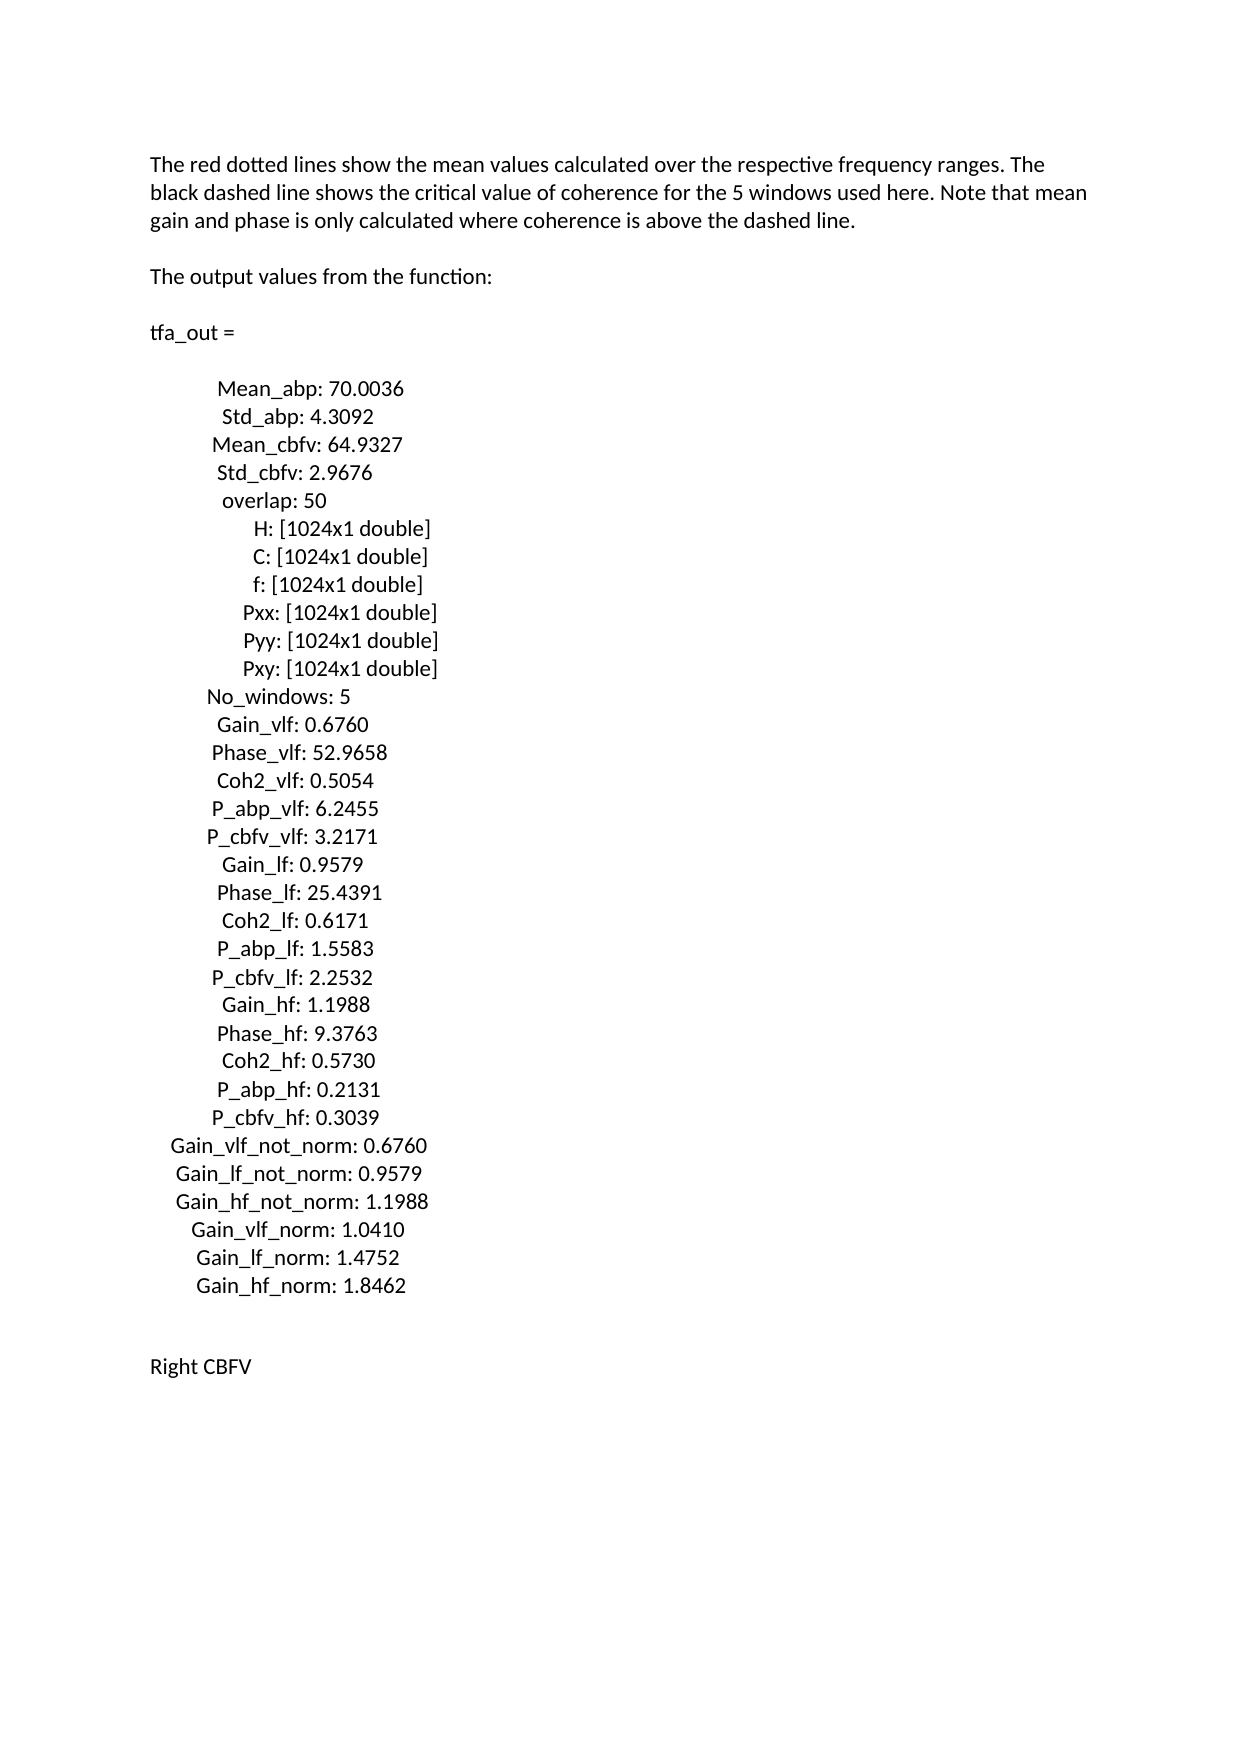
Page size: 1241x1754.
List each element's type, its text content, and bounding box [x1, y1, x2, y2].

text Gain_hf_norm: 1.8462 [150, 1271, 1090, 1299]
text Gain_lf_not_norm: 0.9579 [150, 1159, 1090, 1187]
text Phase_hf: 9.3763 [150, 1019, 1090, 1047]
text The red dotted lines show the mean values calculated over the respective frequency ranges. The black dashed line shows the critical value of coherence for the 5 windows used here. Note that mean gain and phase is only calculated where coherence is above the dashed line. [150, 150, 1090, 234]
text Gain_vlf_norm: 1.0410 [150, 1215, 1090, 1243]
text tfa_out = [150, 318, 1090, 346]
text P_cbfv_lf: 2.2532 [150, 963, 1090, 991]
text Pxy: [1024x1 double] [150, 654, 1090, 682]
text P_abp_vlf: 6.2455 [150, 794, 1090, 822]
text Gain_vlf: 0.6760 [150, 710, 1090, 738]
text Phase_vlf: 52.9658 [150, 738, 1090, 766]
text The output values from the function: [150, 262, 1090, 290]
text Pyy: [1024x1 double] [150, 626, 1090, 654]
text P_cbfv_hf: 0.3039 [150, 1103, 1090, 1131]
text Right CBFV [150, 1352, 1090, 1380]
text Mean_abp: 70.0036 [150, 374, 1090, 402]
text overlap: 50 [150, 486, 1090, 514]
text Std_cbfv: 2.9676 [150, 458, 1090, 486]
text C: [1024x1 double] [150, 542, 1090, 570]
text Gain_vlf_not_norm: 0.6760 [150, 1131, 1090, 1159]
text Gain_hf_not_norm: 1.1988 [150, 1187, 1090, 1215]
text Gain_lf: 0.9579 [150, 851, 1090, 878]
text Std_abp: 4.3092 [150, 402, 1090, 430]
text P_abp_hf: 0.2131 [150, 1075, 1090, 1103]
text Coh2_vlf: 0.5054 [150, 766, 1090, 794]
text P_cbfv_vlf: 3.2171 [150, 822, 1090, 851]
text Gain_lf_norm: 1.4752 [150, 1243, 1090, 1271]
text Gain_hf: 1.1988 [150, 991, 1090, 1019]
text Coh2_hf: 0.5730 [150, 1047, 1090, 1075]
text P_abp_lf: 1.5583 [150, 934, 1090, 963]
text f: [1024x1 double] [150, 570, 1090, 598]
text Mean_cbfv: 64.9327 [150, 430, 1090, 458]
text Phase_lf: 25.4391 [150, 878, 1090, 907]
text Pxx: [1024x1 double] [150, 598, 1090, 626]
text No_windows: 5 [150, 682, 1090, 710]
text Coh2_lf: 0.6171 [150, 907, 1090, 934]
text H: [1024x1 double] [150, 514, 1090, 542]
